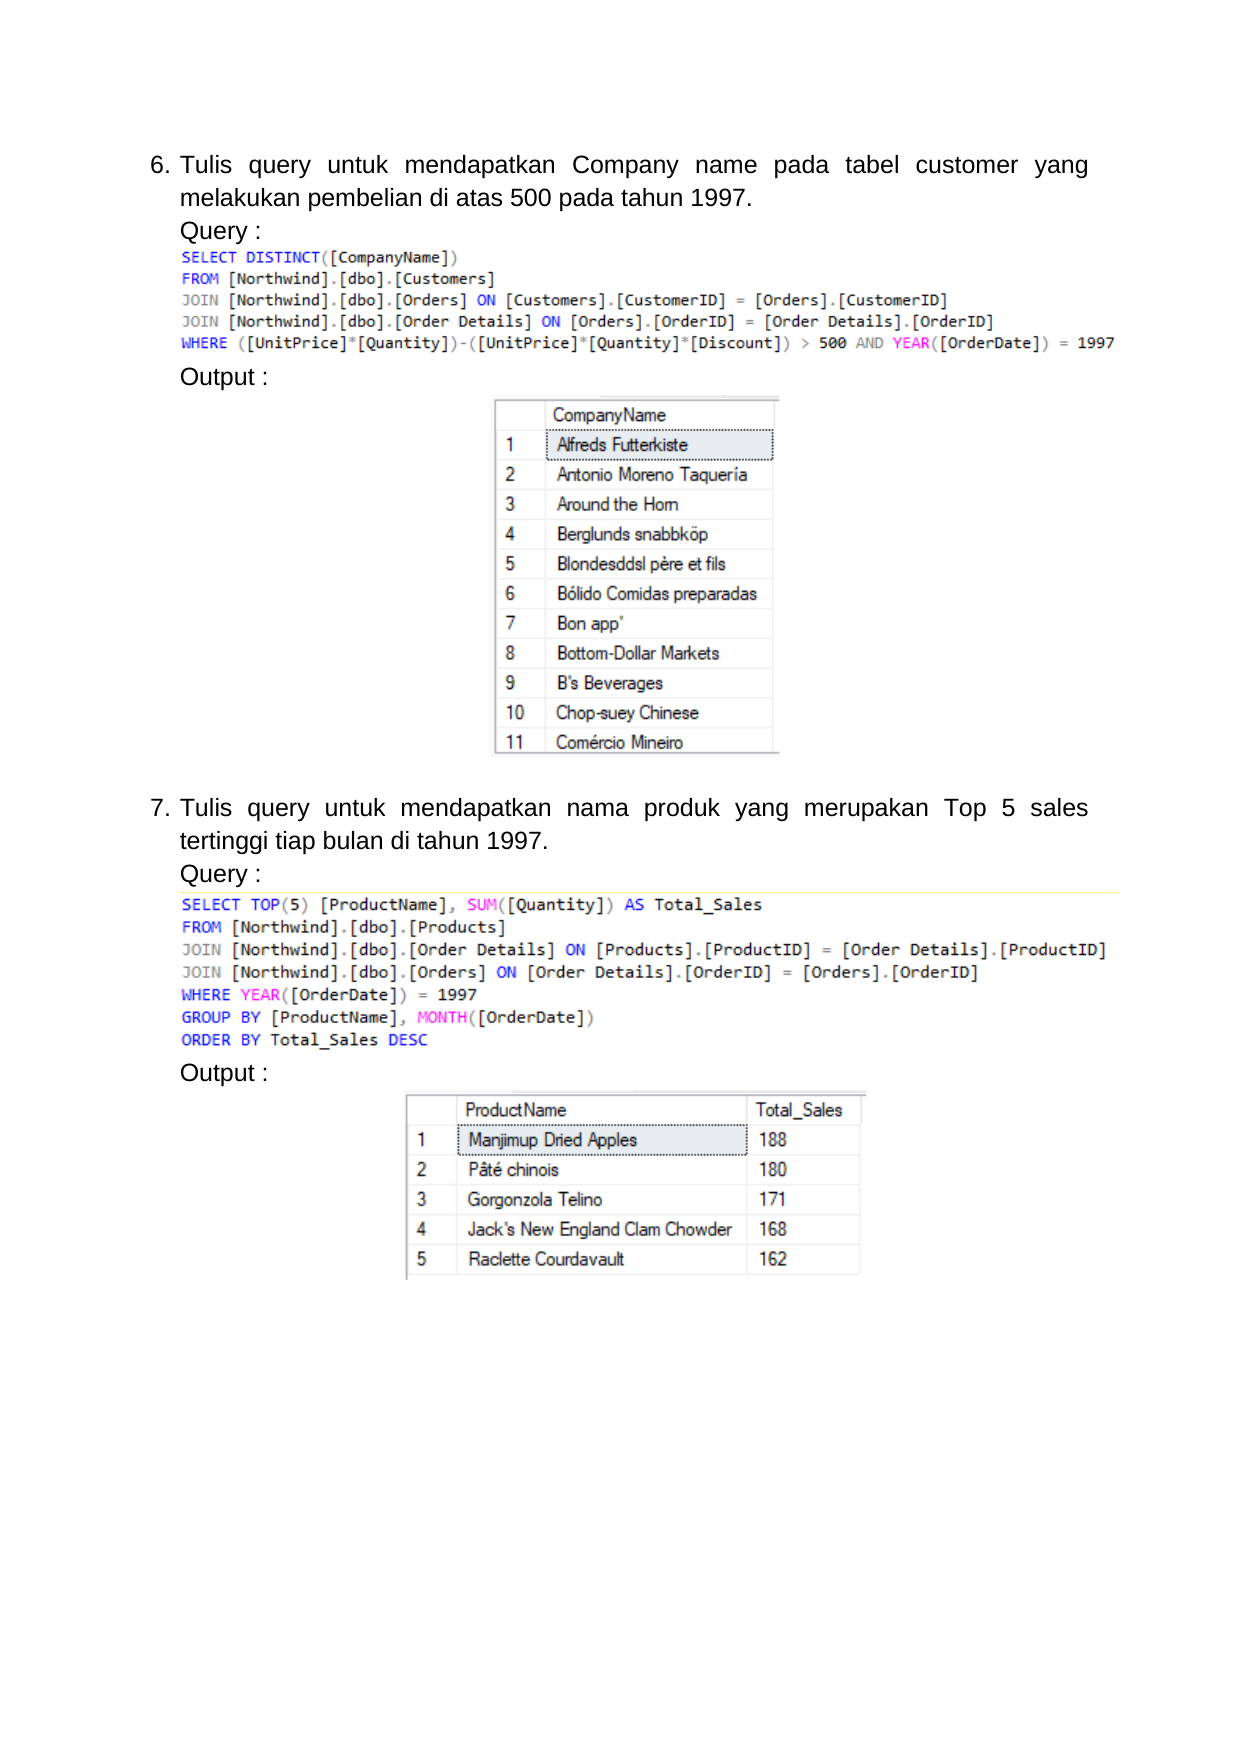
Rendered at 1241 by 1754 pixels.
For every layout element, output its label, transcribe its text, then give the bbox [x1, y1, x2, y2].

picture [179, 249, 1120, 359]
picture [490, 395, 780, 757]
list Tulis query untuk mendapatkan Company name pada tabel customer yang melakukan pembelian di atas 500 pada tahun 1997. [150, 150, 1090, 212]
list Output : [179, 362, 1090, 391]
list Query : [179, 859, 1090, 888]
list Output : [179, 1058, 1090, 1087]
list Query : [179, 216, 1090, 245]
picture [179, 892, 1120, 1054]
list Tulis query untuk mendapatkan nama produk yang merupakan Top 5 sales tertinggi tiap bulan di tahun 1997. [150, 793, 1090, 855]
picture [403, 1090, 867, 1280]
